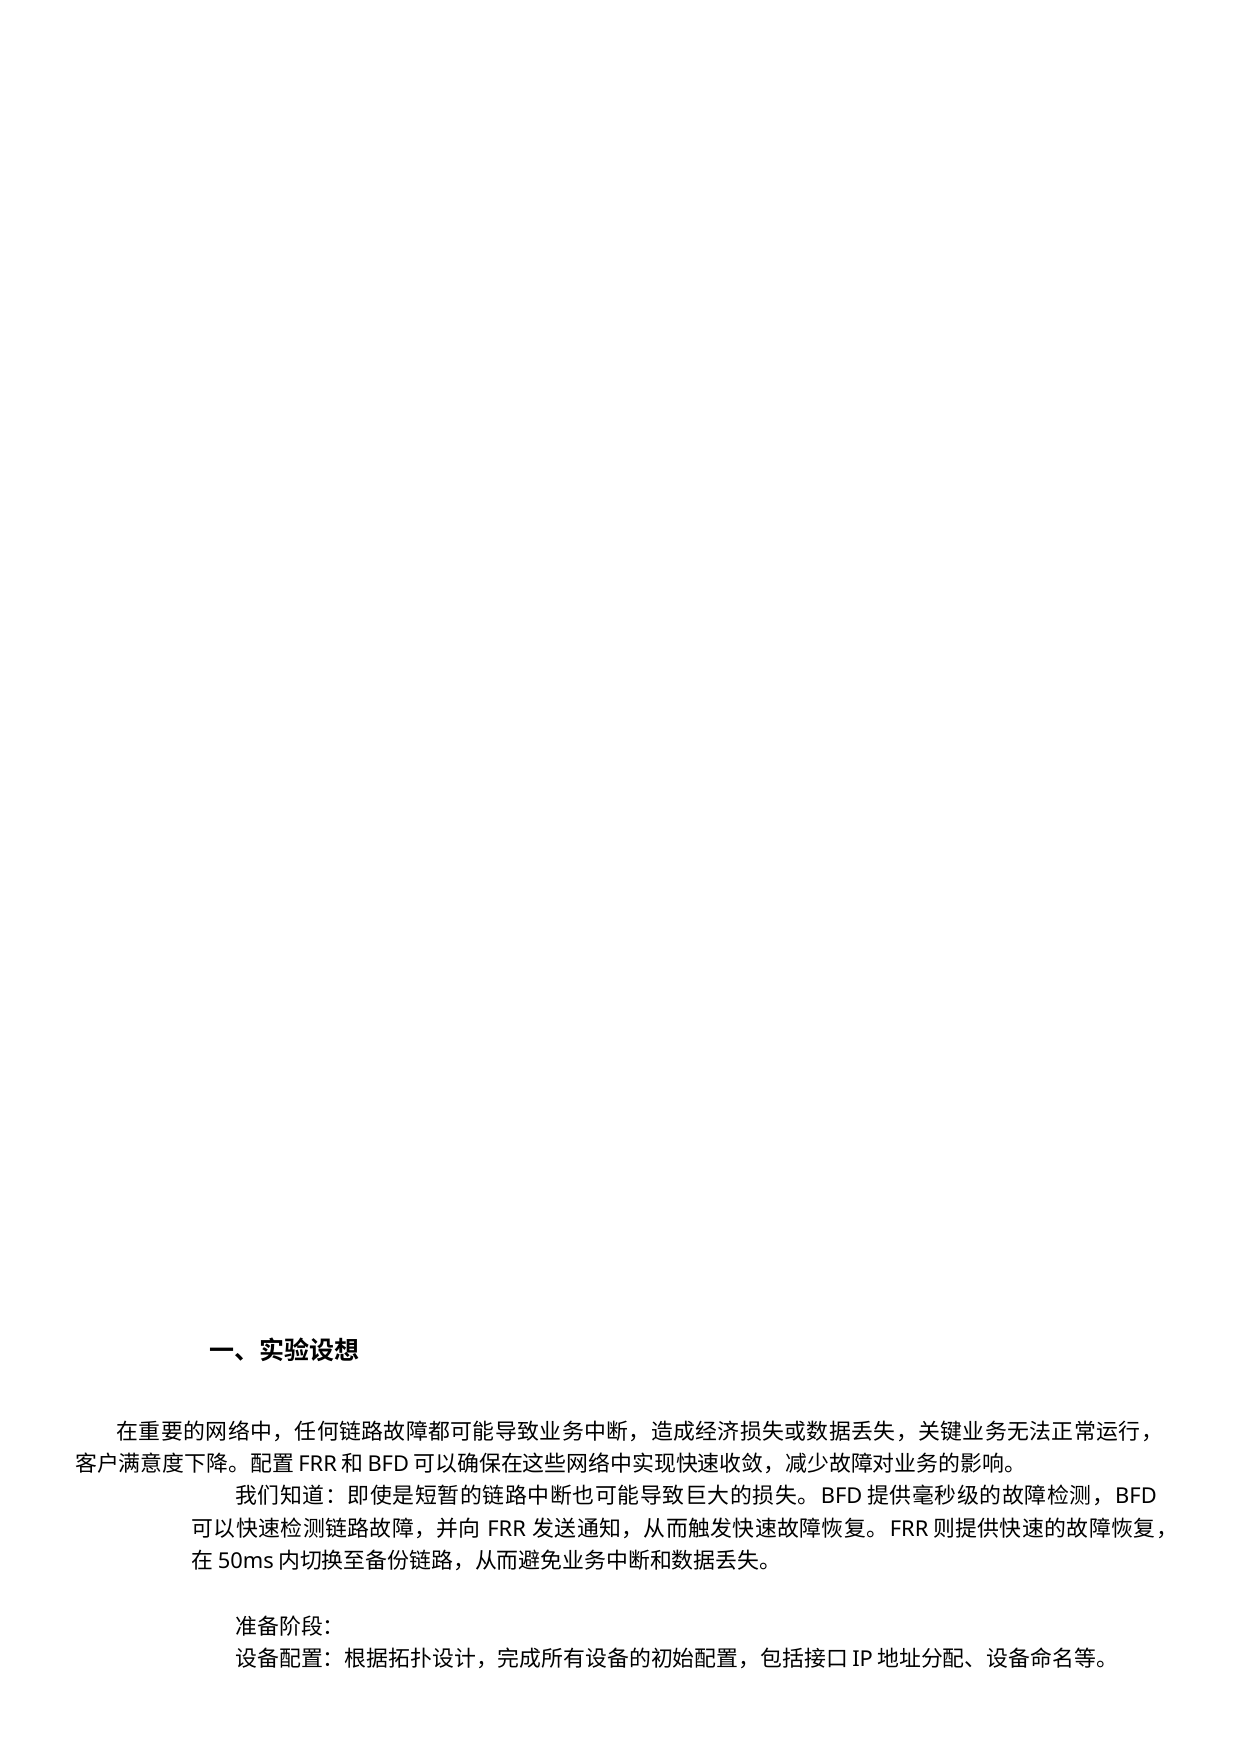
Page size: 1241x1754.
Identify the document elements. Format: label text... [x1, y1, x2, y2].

text 在重要的网络中，任何链路故障都可能导致业务中断，造成经济损失或数据丢失，关键业务无法正常运行，客户满意度下降。配置FRR和BFD可以确保在这些网络中实现快速收敛，减少故障对业务的影响。 [75, 1413, 1165, 1478]
list 我们知道：即使是短暂的链路中断也可能导致巨大的损失。BFD提供毫秒级的故障检测，BFD 可以快速检测链路故障，并向 FRR 发送通知，从而触发快速故障恢复。FRR则提供快速的故障恢复，在50ms内切换至备份链路，从而避免业务中断和数据丢失。 [191, 1478, 1156, 1576]
list 一、实验设想 [209, 1316, 1156, 1381]
list 设备配置：根据拓扑设计，完成所有设备的初始配置，包括接口IP地址分配、设备命名等。 [191, 1641, 1156, 1673]
list 准备阶段： [191, 1608, 1156, 1641]
